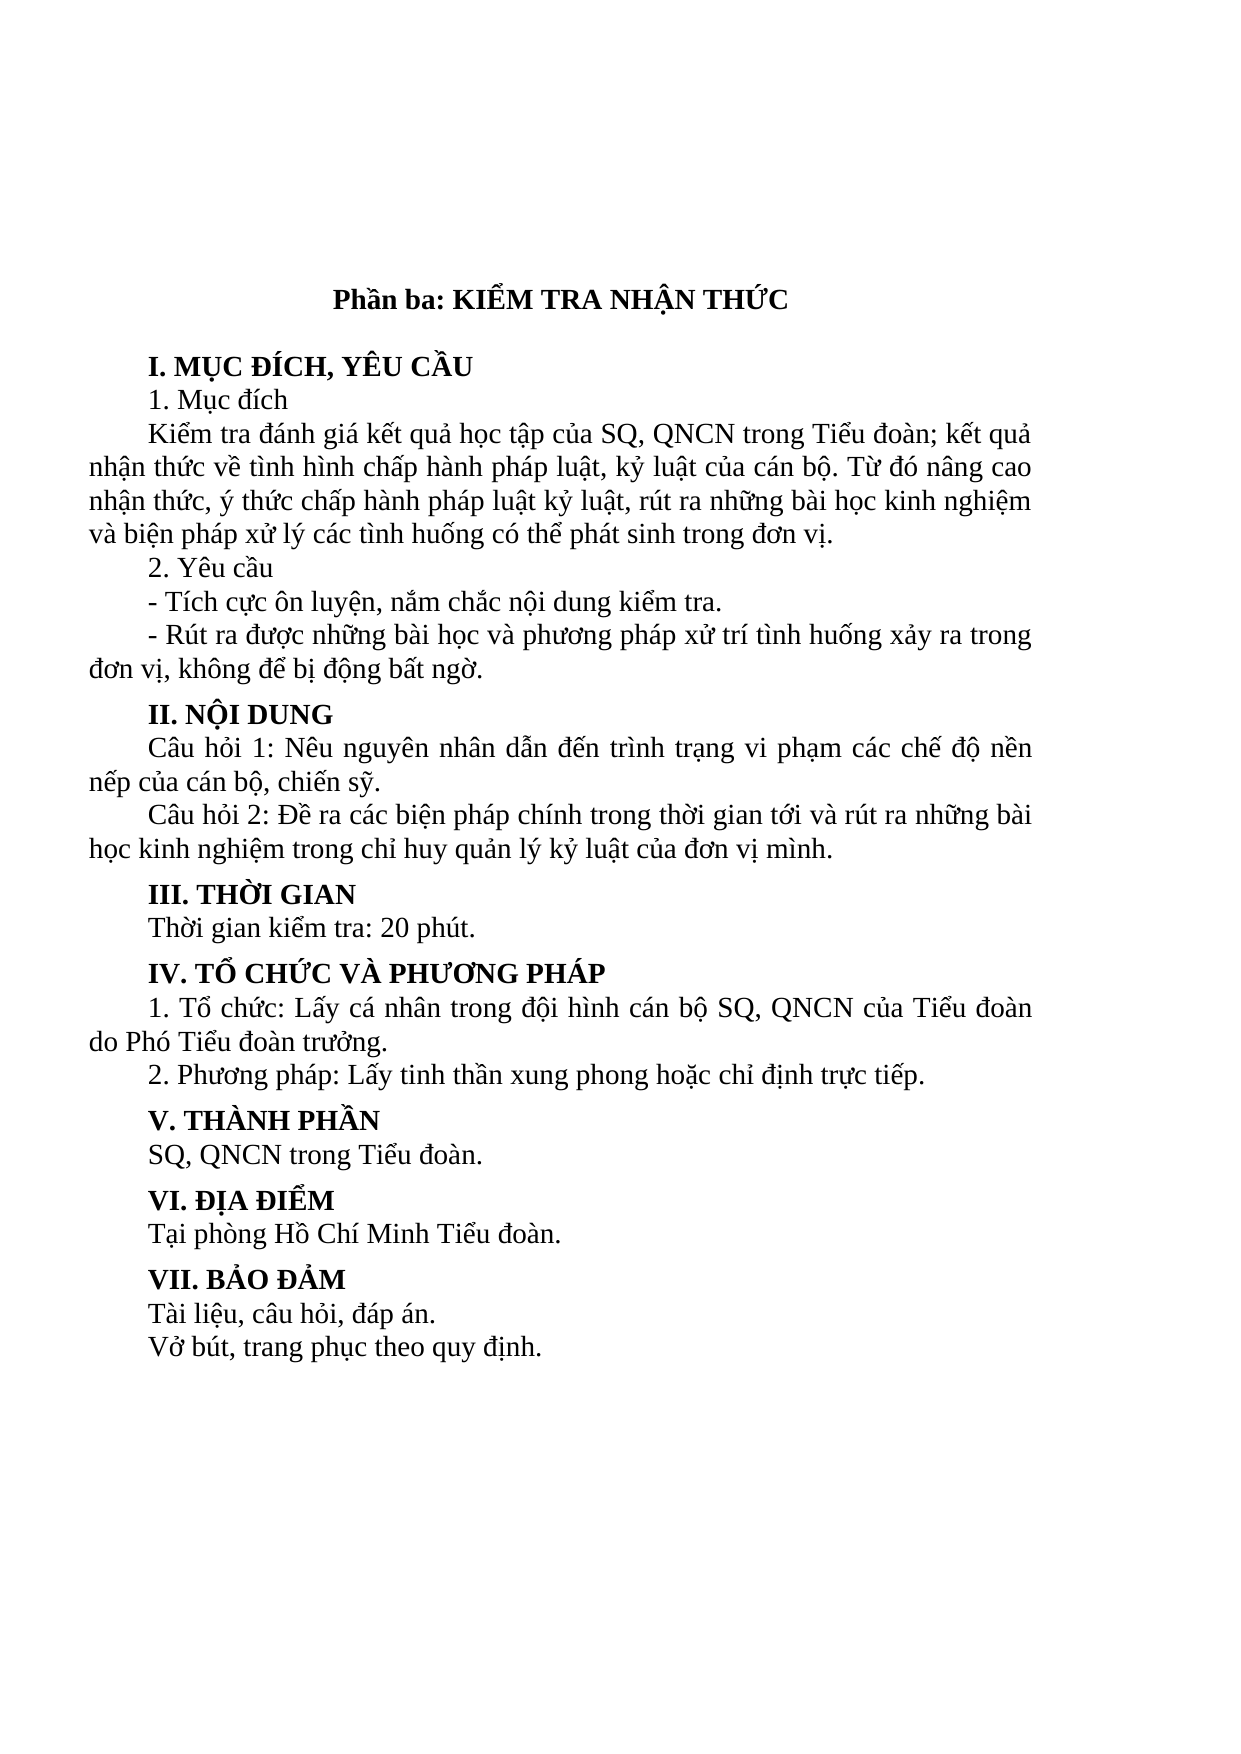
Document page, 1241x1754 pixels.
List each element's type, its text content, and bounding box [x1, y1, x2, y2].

text IV. TỔ CHỨC VÀ PHƯƠNG PHÁP [89, 957, 1033, 990]
text Tài liệu, câu hỏi, đáp án. [89, 1296, 1033, 1329]
text 1. Tổ chức: Lấy cá nhân trong đội hình cán bộ SQ, QNCN của Tiểu đoàn do Phó Tiểu đoàn trưởng. [89, 990, 1033, 1057]
text 2. Yêu cầu [89, 550, 1033, 584]
text VII. BẢO ĐẢM [89, 1262, 1033, 1296]
text Thời gian kiểm tra: 20 phút. [89, 911, 1033, 944]
text 2. Phương pháp: Lấy tinh thần xung phong hoặc chỉ định trực tiếp. [89, 1057, 1033, 1091]
text VI. ĐỊA ĐIỂM [89, 1183, 1033, 1216]
text Câu hỏi 2: Đề ra các biện pháp chính trong thời gian tới và rút ra những bài học kinh nghiệm trong chỉ huy quản lý kỷ luật của đơn vị mình. [89, 797, 1033, 864]
text 1. Mục đích [89, 382, 1033, 416]
text Tại phòng Hồ Chí Minh Tiểu đoàn. [89, 1216, 1033, 1250]
text V. THÀNH PHẦN [89, 1103, 1033, 1137]
text Câu hỏi 1: Nêu nguyên nhân dẫn đến trình trạng vi phạm các chế độ nền nếp của cán bộ, chiến sỹ. [89, 730, 1033, 797]
text III. THỜI GIAN [89, 877, 1033, 911]
text I. MỤC ĐÍCH, YÊU CẦU [89, 349, 1033, 382]
text Kiểm tra đánh giá kết quả học tập của SQ, QNCN trong Tiểu đoàn; kết quả nhận thức về tình hình chấp hành pháp luật, kỷ luật của cán bộ. Từ đó nâng cao nhận thức, ý thức chấp hành pháp luật kỷ luật, rút ra những bài học kinh nghiệm và biện pháp xử lý các tình huống có thể phát sinh trong đơn vị. [89, 416, 1033, 550]
text Phần ba: KIỂM TRA NHẬN THỨC [89, 282, 1033, 315]
text Vở bút, trang phục theo quy định. [89, 1329, 1033, 1363]
text - Rút ra được những bài học và phương pháp xử trí tình huống xảy ra trong đơn vị, không để bị động bất ngờ. [89, 617, 1033, 684]
text - Tích cực ôn luyện, nắm chắc nội dung kiểm tra. [89, 584, 1033, 617]
text SQ, QNCN trong Tiểu đoàn. [89, 1137, 1033, 1170]
text II. NỘI DUNG [89, 697, 1033, 730]
